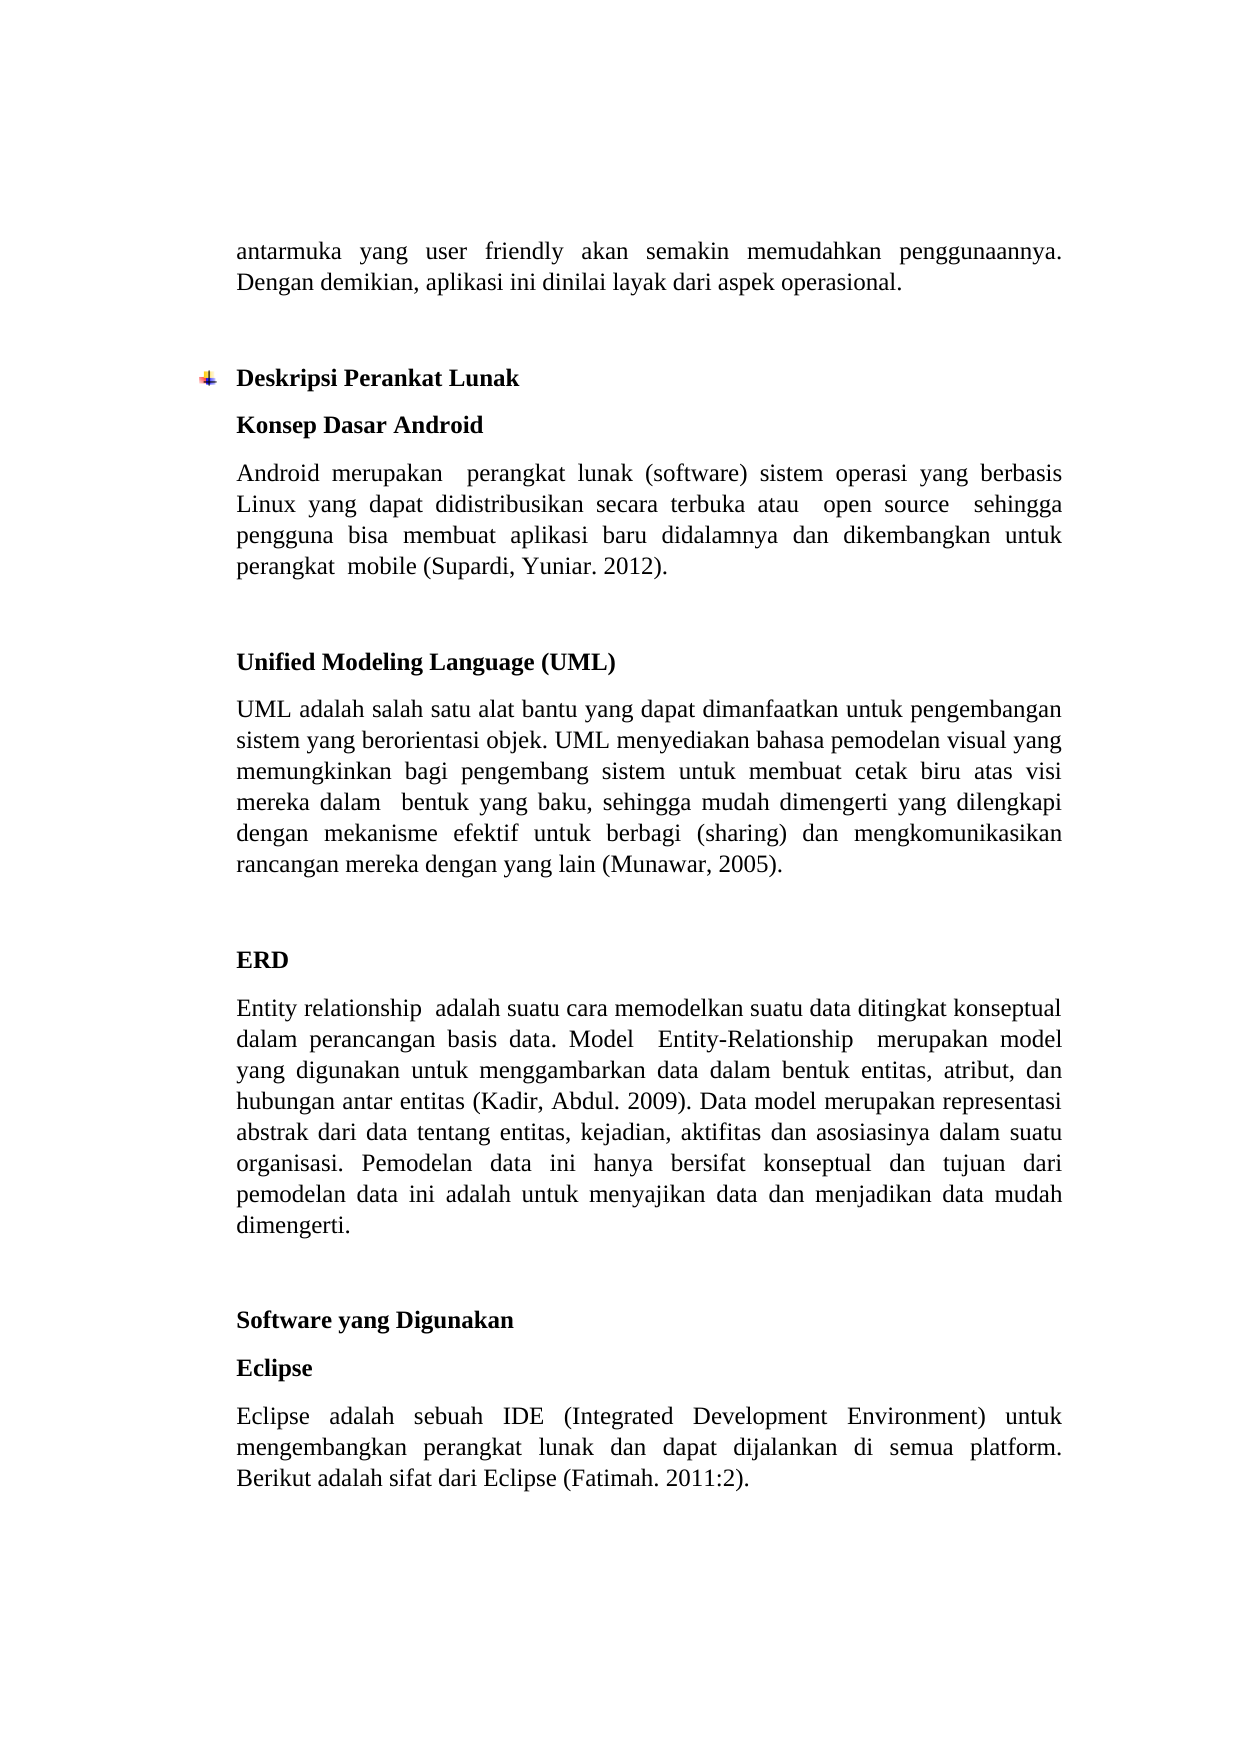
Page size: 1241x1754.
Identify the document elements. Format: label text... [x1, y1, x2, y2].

text Eclipse [236, 1353, 1063, 1382]
text ERD [236, 945, 1063, 974]
text Unified Modeling Language (UML) [236, 647, 1063, 675]
text Software yang Digunakan [236, 1305, 1063, 1334]
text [236, 236, 1063, 296]
text UML adalah salah satu alat bantu yang dapat dimanfaatkan untuk pengembangan sistem yang berorientasi objek. UML menyediakan bahasa pemodelan visual yang memungkinkan bagi pengembang sistem untuk membuat cetak biru atas visi mereka dalam bentuk yang baku, sehingga mudah dimengerti yang dilengkapi dengan mekanisme efektif untuk berbagi (sharing) dan mengkomunikasikan rancangan mereka dengan yang lain (Munawar, 2005). [236, 694, 1063, 878]
text Entity relationship adalah suatu cara memodelkan suatu data ditingkat konseptual dalam perancangan basis data. Model Entity-Relationship merupakan model yang digunakan untuk menggambarkan data dalam bentuk entitas, atribut, dan hubungan antar entitas (Kadir, Abdul. 2009). Data model merupakan representasi abstrak dari data tentang entitas, kejadian, aktifitas dan asosiasinya dalam suatu organisasi. Pemodelan data ini hanya bersifat konseptual dan tujuan dari pemodelan data ini adalah untuk menyajikan data dan menjadikan data mudah dimengerti. [236, 993, 1063, 1239]
text Eclipse adalah sebuah IDE (Integrated Development Environment) untuk mengembangkan perangkat lunak dan dapat dijalankan di semua platform. Berikut adalah sifat dari Eclipse (Fatimah. 2011:2). [236, 1401, 1063, 1492]
text Android merupakan perangkat lunak (software) sistem operasi yang berbasis Linux yang dapat didistribusikan secara terbuka atau open source sehingga pengguna bisa membuat aplikasi baru didalamnya dan dikembangkan untuk perangkat mobile (Supardi, Yuniar. 2012). [236, 458, 1063, 580]
list Deskripsi Perankat Lunak [199, 363, 1063, 391]
picture [199, 369, 217, 386]
text Konsep Dasar Android [236, 410, 1063, 439]
